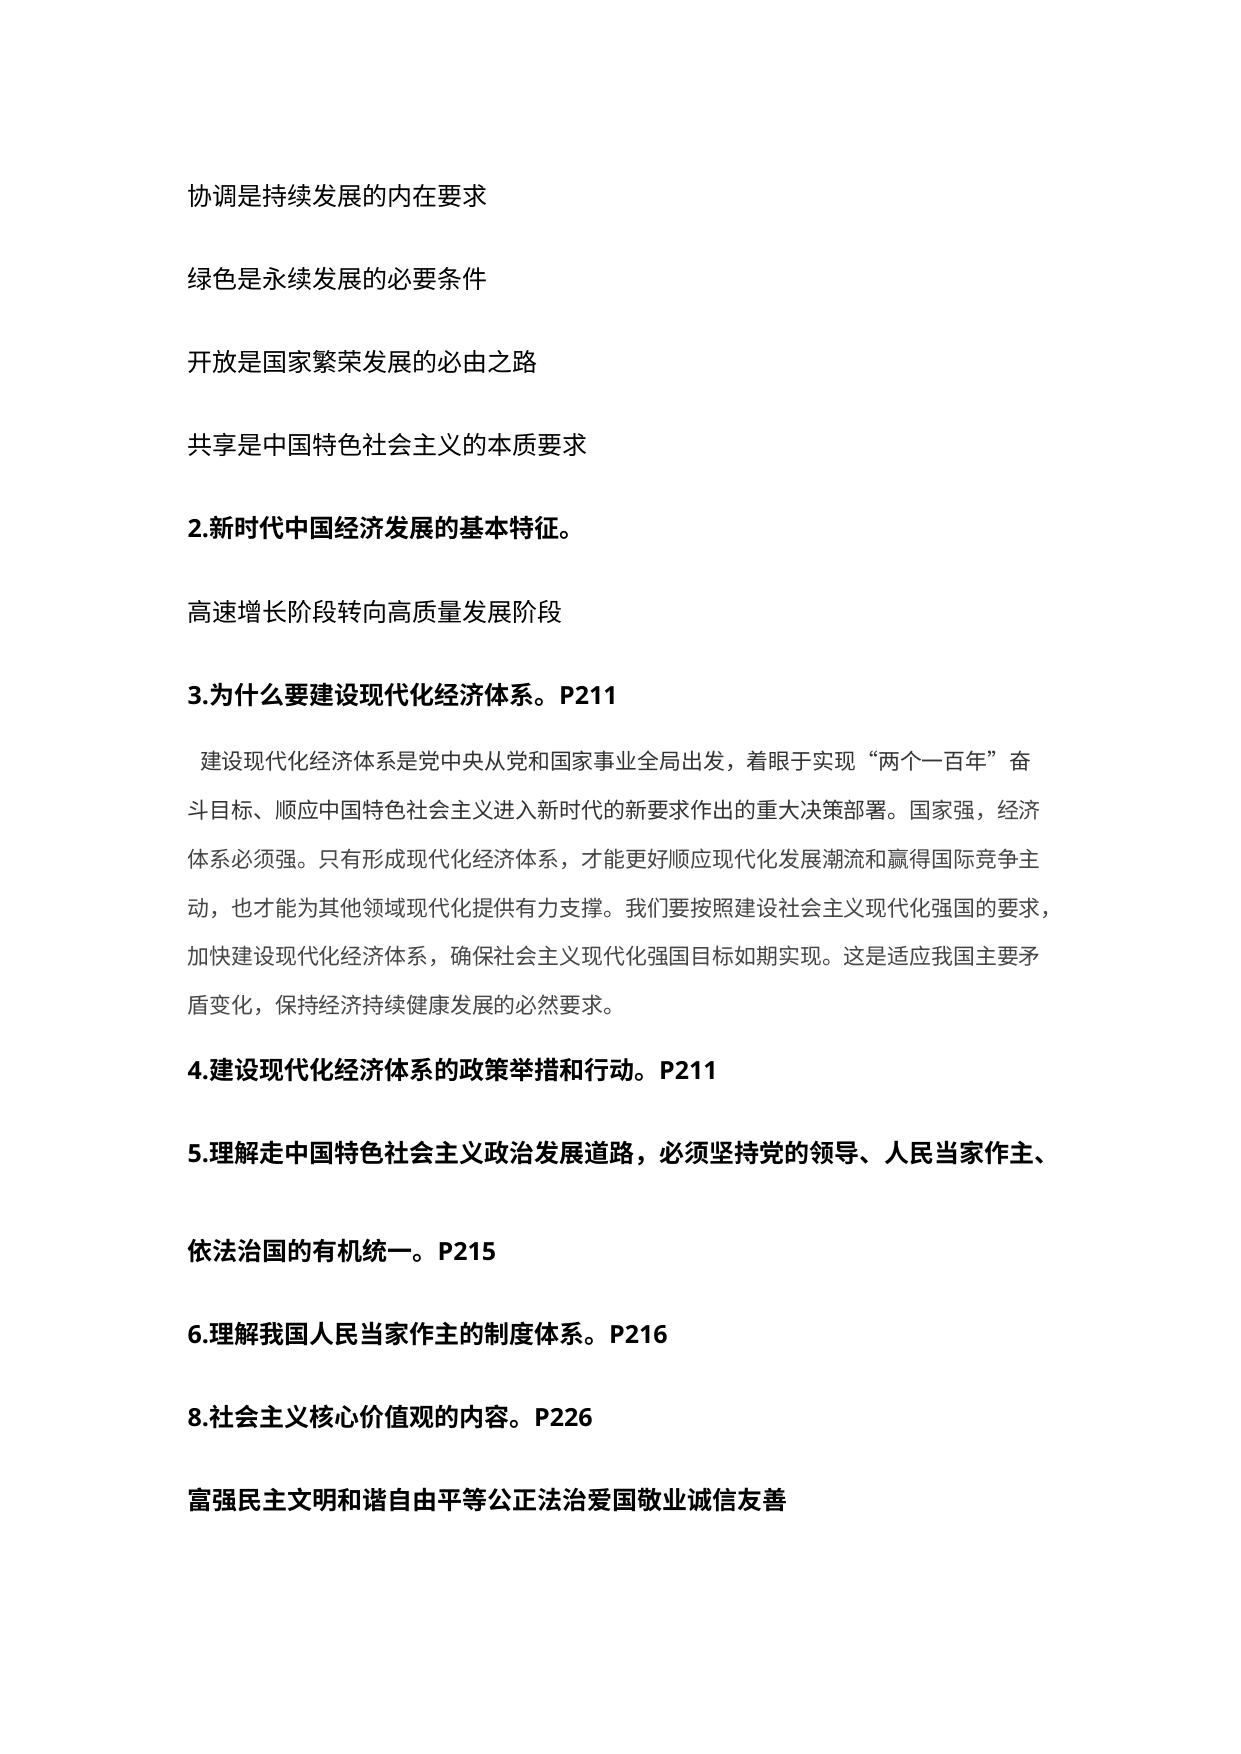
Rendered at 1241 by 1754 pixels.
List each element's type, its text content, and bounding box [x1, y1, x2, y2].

text 2.新时代中国经济发展的基本特征。 [187, 494, 1053, 559]
text 协调是持续发展的内在要求 [187, 162, 1053, 227]
text 建设现代化经济体系是党中央从党和国家事业全局出发，着眼于实现“两个一百年”奋斗目标、顺应中国特色社会主义进入新时代的新要求作出的重大决策部署。国家强，经济体系必须强。只有形成现代化经济体系，才能更好顺应现代化发展潮流和赢得国际竞争主动，也才能为其他领域现代化提供有力支撑。我们要按照建设社会主义现代化强国的要求，加快建设现代化经济体系，确保社会主义现代化强国目标如期实现。这是适应我国主要矛盾变化，保持经济持续健康发展的必然要求。 [187, 744, 1053, 1020]
text 3.为什么要建设现代化经济体系。P211 [187, 661, 1053, 726]
text 绿色是永续发展的必要条件 [187, 245, 1053, 310]
text 5.理解走中国特色社会主义政治发展道路，必须坚持党的领导、人民当家作主、依法治国的有机统一。P215 [187, 1119, 1053, 1282]
text 富强民主文明和谐自由平等公正法治爱国敬业诚信友善 [187, 1466, 1053, 1531]
text 8.社会主义核心价值观的内容。P226 [187, 1383, 1053, 1448]
text 开放是国家繁荣发展的必由之路 [187, 328, 1053, 393]
text 高速增长阶段转向高质量发展阶段 [187, 578, 1053, 643]
text 6.理解我国人民当家作主的制度体系。P216 [187, 1300, 1053, 1365]
text 共享是中国特色社会主义的本质要求 [187, 411, 1053, 476]
text 4.建设现代化经济体系的政策举措和行动。P211 [187, 1036, 1053, 1101]
